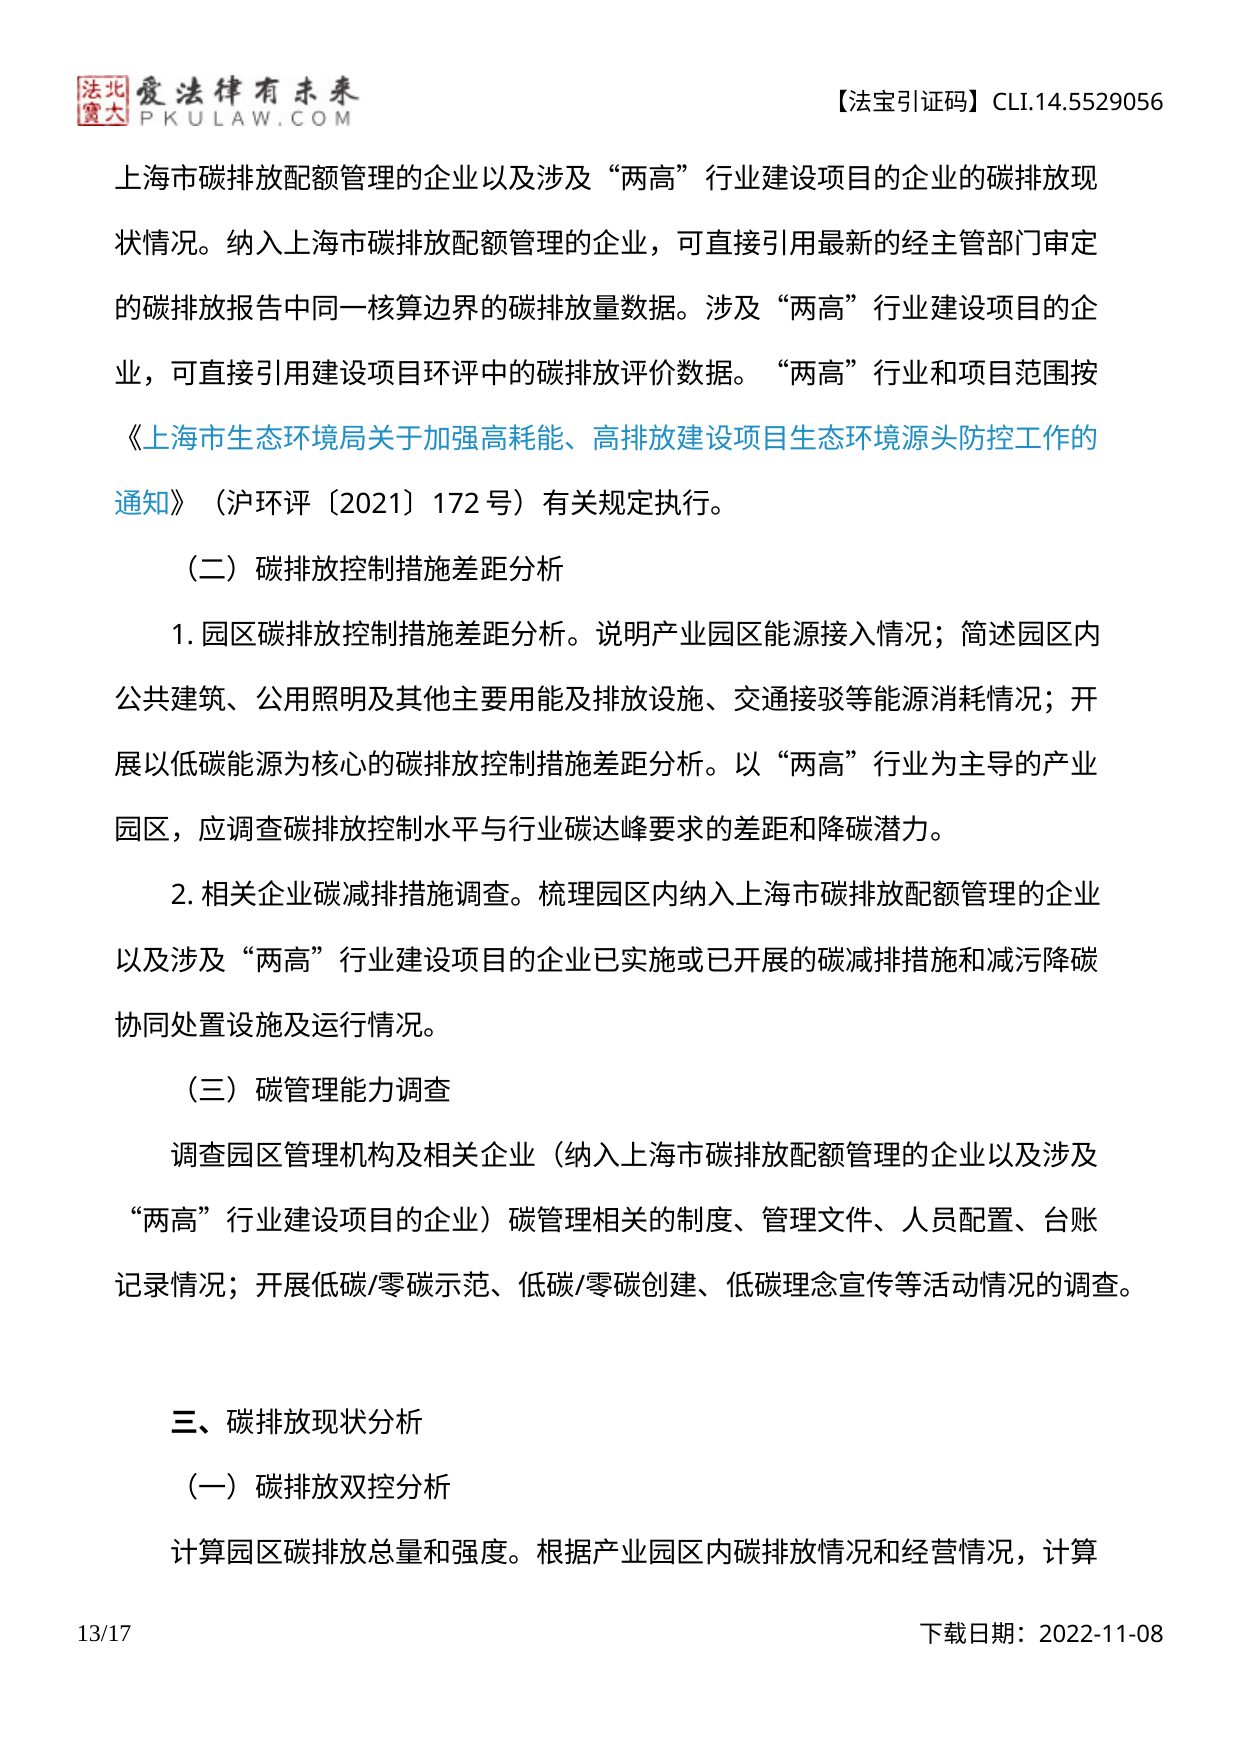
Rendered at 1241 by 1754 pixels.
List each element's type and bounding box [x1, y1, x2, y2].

picture [76, 75, 361, 126]
text [114, 156, 1126, 1353]
text [114, 1399, 1126, 1571]
